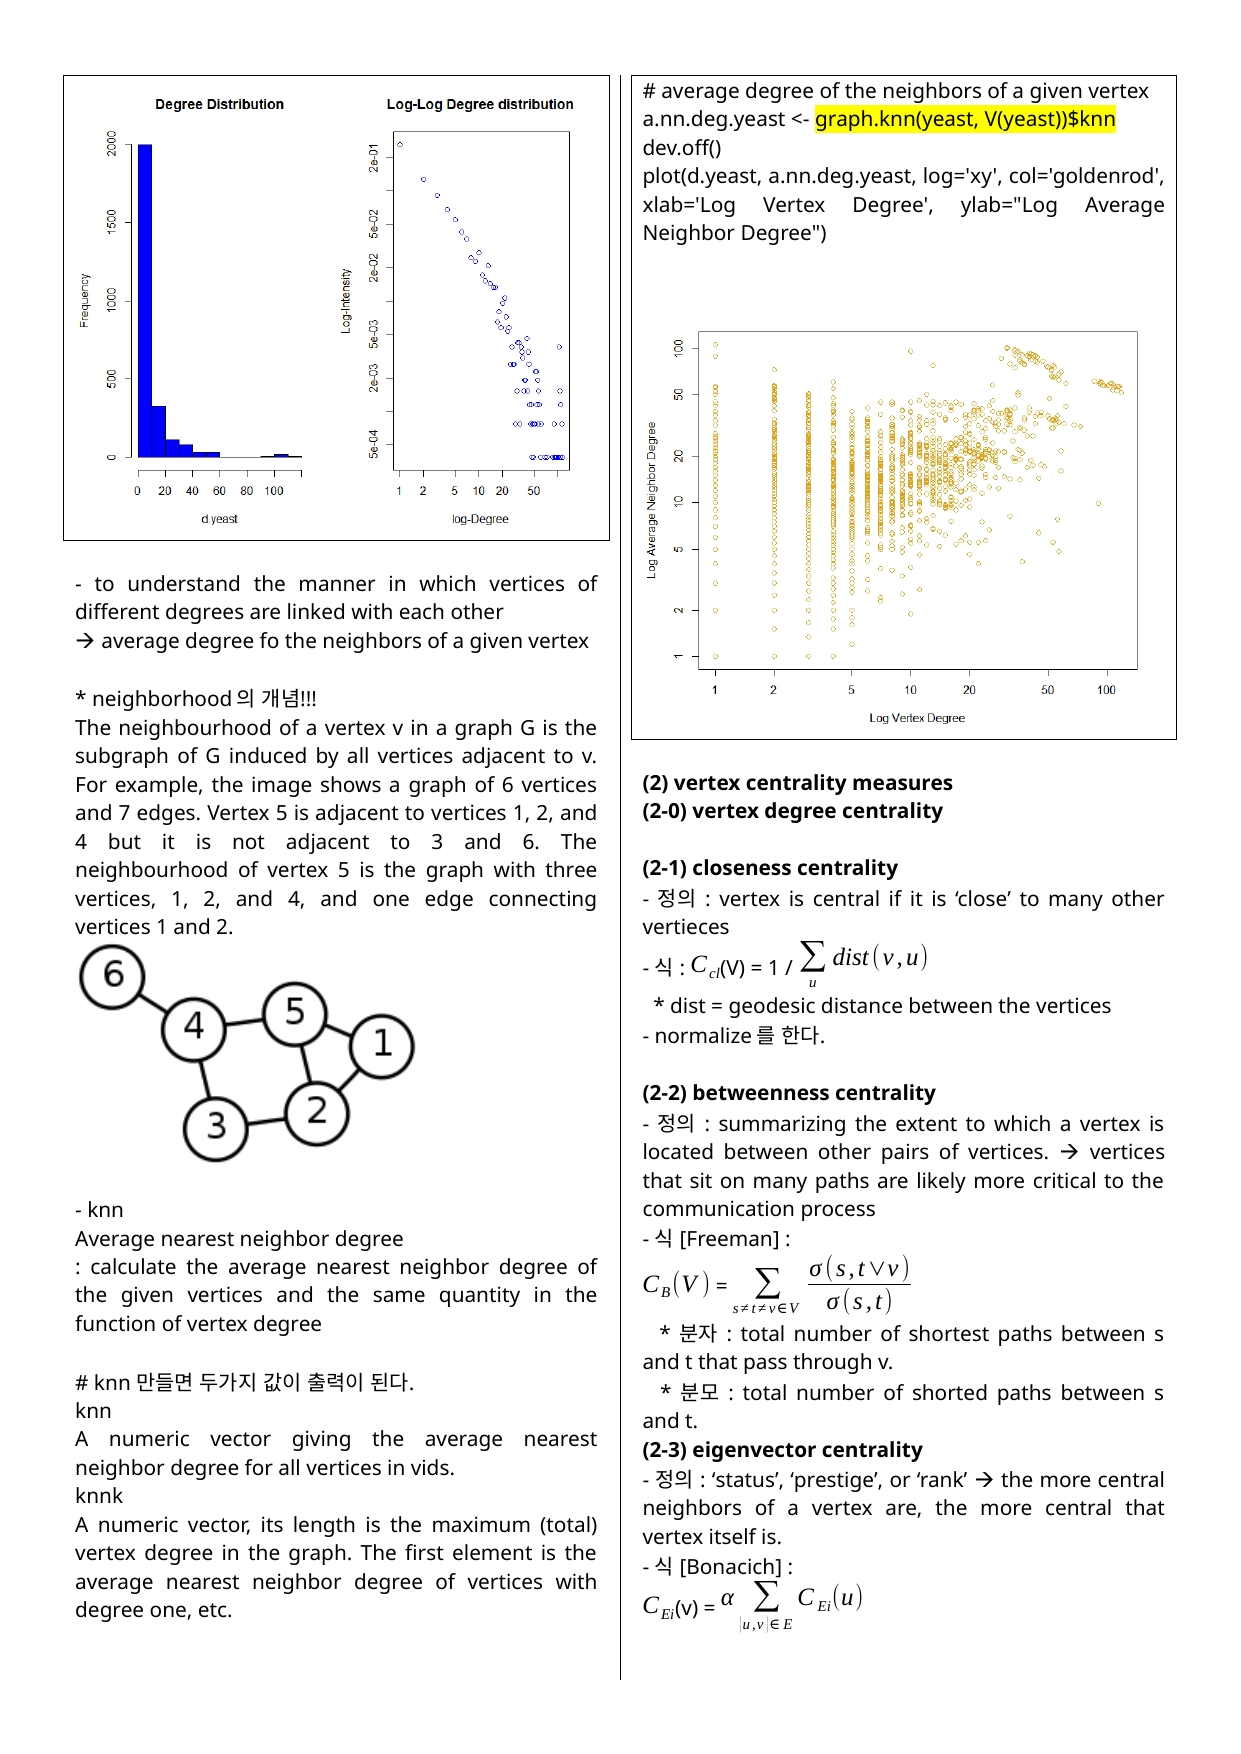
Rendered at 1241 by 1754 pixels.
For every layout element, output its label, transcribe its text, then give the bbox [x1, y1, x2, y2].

text # knn 만들면 두가지 값이 출력이 된다. [75, 1366, 598, 1396]
text - normalize를 한다. [642, 1020, 1165, 1050]
text knn [75, 1396, 598, 1424]
picture [642, 275, 1166, 739]
text - 정의 : summarizing the extent to which a vertex is located between other pairs of vertices. vertices that sit on many paths are likely more critical to the communication process [642, 1107, 1165, 1223]
text A numeric vector, its length is the maximum (total) vertex degree in the graph. The first element is the average nearest neighbor degree of vertices with degree one, etc. [75, 1510, 598, 1624]
text - 정의 : vertex is central if it is ‘close’ to many other vertieces [642, 882, 1165, 941]
text (2-1) closeness centrality [642, 853, 1165, 882]
text : calculate the average nearest neighbor degree of the given vertices and the same quantity in the function of vertex degree [75, 1252, 598, 1337]
text - 식 [Bonacich] : [642, 1550, 1165, 1581]
text - 정의 : ‘status’, ‘prestige’, or ‘rank’ the more central neighbors of a vertex are, the more central that vertex itself is. [642, 1463, 1165, 1550]
text (2-3) eigenvector centrality [642, 1435, 1165, 1463]
text * 분모 : total number of shorted paths between s and t. [642, 1376, 1165, 1435]
table_header # average degree of the neighbors of a given vertex a.nn.deg.yeast <- graph.knn(yeast, V(yeast))$knn dev.off() plot(d.yeast, a.nn.deg.yeast, log='xy', col='goldenrod', xlab='Log Vertex Degree', ylab="Log Average Neighbor Degree") [632, 76, 1176, 738]
text average degree fo the neighbors of a given vertex [75, 626, 598, 654]
text (v) = [642, 1581, 1165, 1633]
text - 식 [Freeman] : [642, 1223, 1165, 1253]
picture [75, 940, 420, 1167]
text Average nearest neighbor degree [75, 1224, 598, 1252]
text (2-0) vertex degree centrality [642, 796, 1165, 825]
text (2-2) betweenness centrality [642, 1078, 1165, 1107]
text * dist = geodesic distance between the vertices [642, 991, 1165, 1020]
text = [642, 1253, 1165, 1317]
text (2) vertex centrality measures [642, 768, 1165, 796]
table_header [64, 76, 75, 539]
text * neighborhood의 개념!!! [75, 683, 598, 713]
text The neighbourhood of a vertex v in a graph G is the subgraph of G induced by all vertices adjacent to v. For example, the image shows a graph of 6 vertices and 7 edges. Vertex 5 is adjacent to vertices 1, 2, and 4 but it is not adjacent to 3 and 6. The neighbourhood of vertex 5 is the graph with three vertices, 1, 2, and 4, and one edge connecting vertices 1 and 2. [75, 713, 598, 941]
text * 분자 : total number of shortest paths between s and t that pass through v. [642, 1317, 1165, 1376]
picture [75, 76, 598, 540]
text - 식 : (V) = 1 / [642, 941, 1165, 991]
text - knn [75, 1195, 598, 1224]
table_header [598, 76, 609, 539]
text A numeric vector giving the average nearest neighbor degree for all vertices in vids. [75, 1424, 598, 1481]
text - to understand the manner in which vertices of different degrees are linked with each other [75, 569, 598, 626]
text knnk [75, 1481, 598, 1510]
